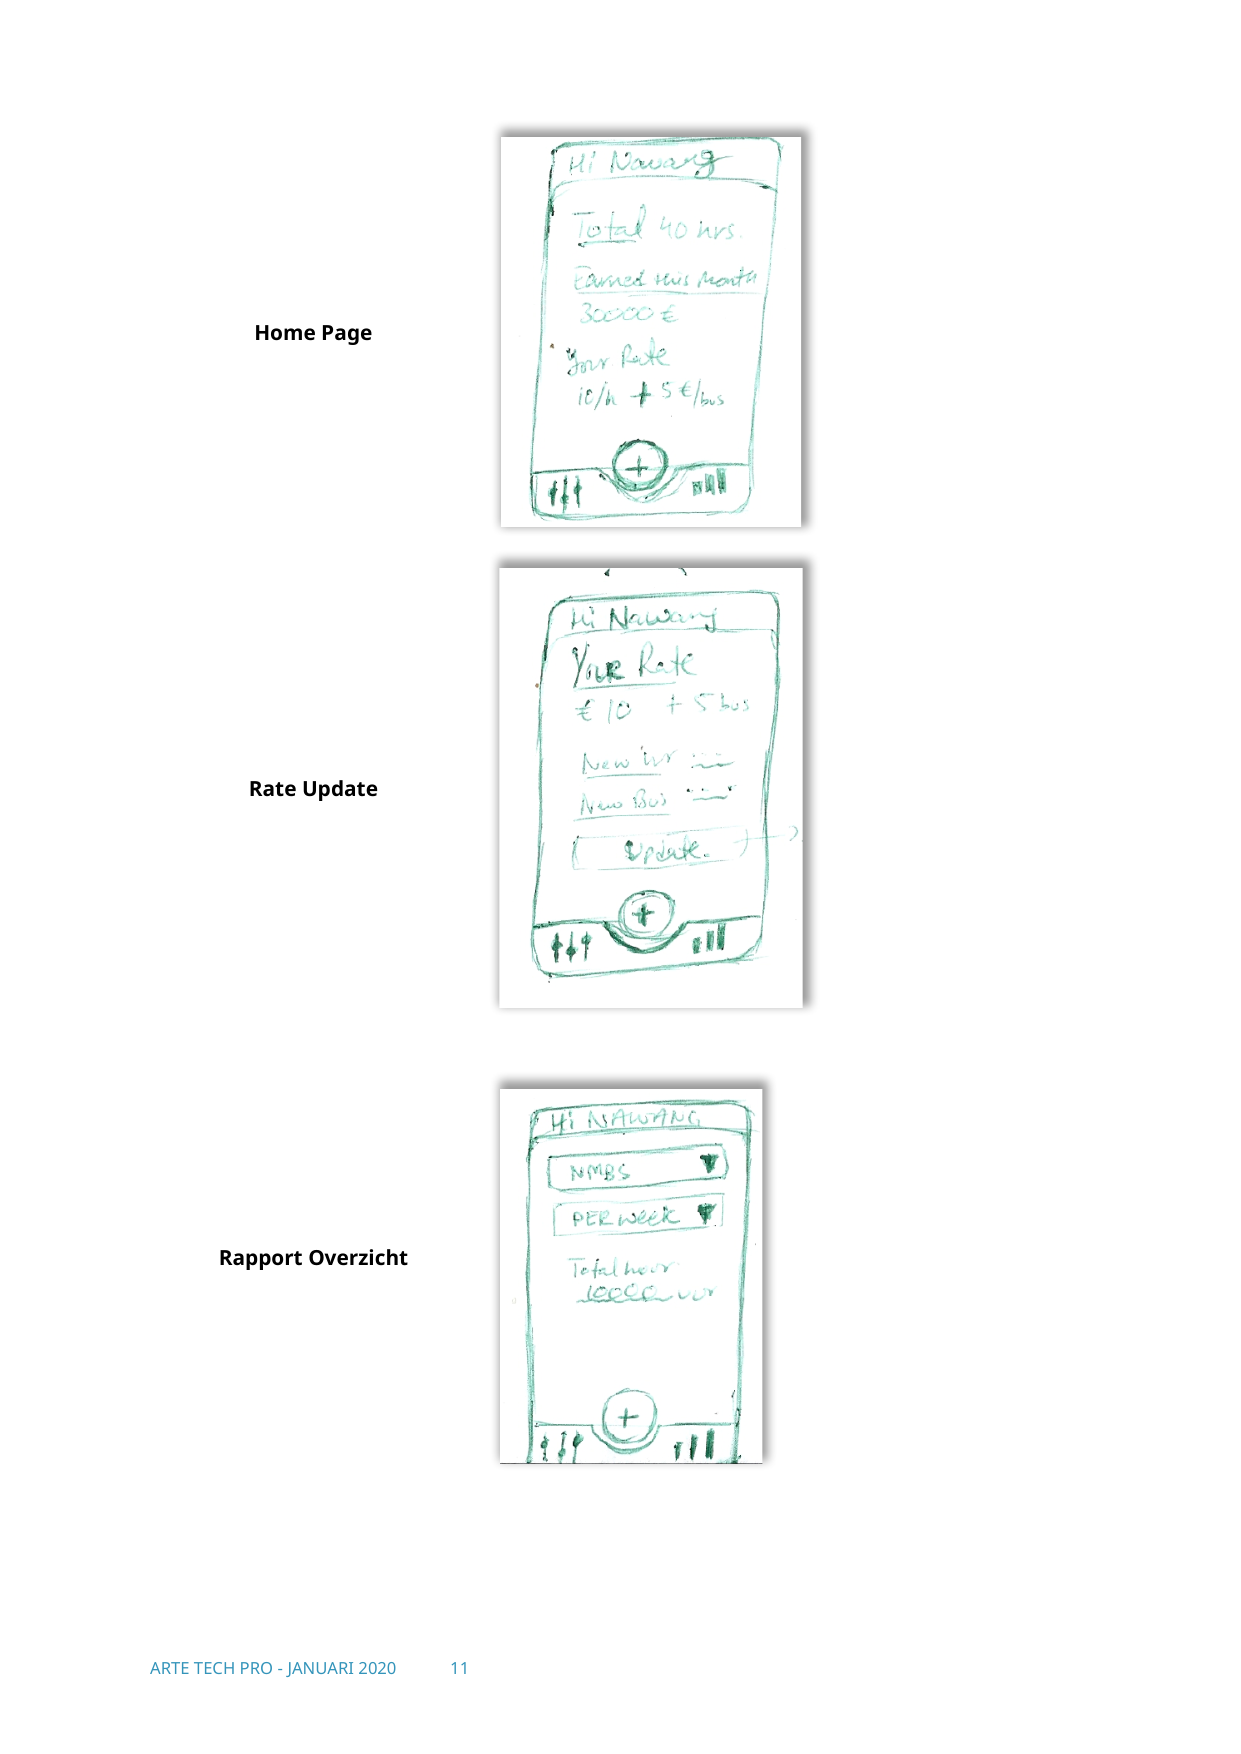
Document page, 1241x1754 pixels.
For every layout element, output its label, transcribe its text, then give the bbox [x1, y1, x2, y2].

picture [500, 1089, 763, 1464]
table_cell Home Page [150, 113, 476, 542]
picture [501, 137, 802, 527]
table_cell [476, 1024, 1089, 1480]
table_cell [476, 113, 1089, 542]
table_cell Rate Update [150, 542, 476, 1024]
table_cell [476, 542, 1089, 1024]
table_cell Rapport Overzicht [150, 1024, 476, 1480]
picture [499, 568, 803, 1008]
